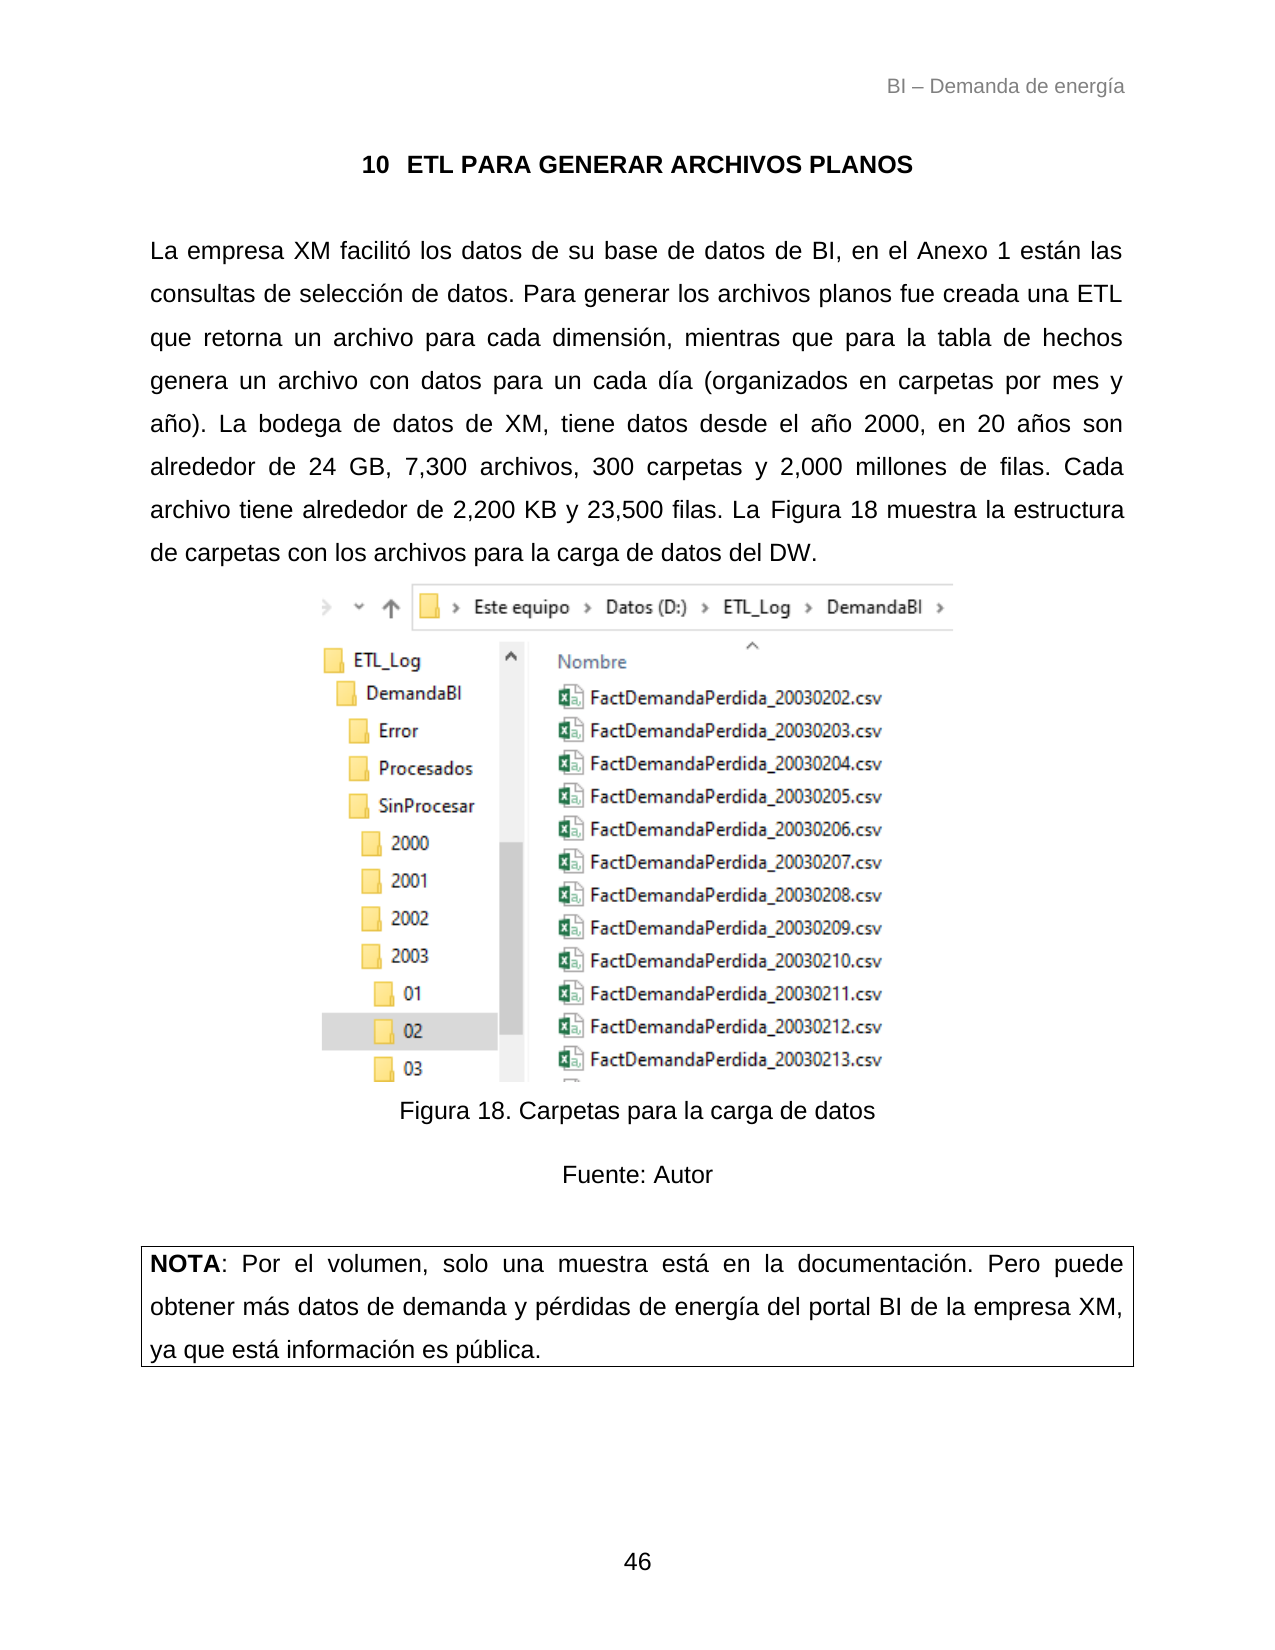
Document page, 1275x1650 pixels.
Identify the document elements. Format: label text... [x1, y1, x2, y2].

subtitle ETL PARA GENERAR ARCHIVOS PLANOS [150, 150, 1125, 179]
text NOTA: Por el volumen, solo una muestra está en la documentación. Pero puede obtener más datos de demanda y pérdidas de energía del portal BI de la empresa XM, ya que está información es pública. [142, 1247, 1133, 1366]
text Fuente: Autor [150, 1159, 1125, 1188]
picture [321, 581, 954, 1082]
text La empresa XM facilitó los datos de su base de datos de BI, en el Anexo 1 están las consultas de selección de datos. Para generar los archivos planos fue creada una ETL que retorna un archivo para cada dimensión, mientras que para la tabla de hechos genera un archivo con datos para un cada día (organizados en carpetas por mes y año). La bodega de datos de XM, tiene datos desde el año 2000, en 20 años son alrededor de 24 GB, 7,300 archivos, 300 carpetas y 2,000 millones de filas. Cada archivo tiene alrededor de 2,200 KB y 23,500 filas. La Figura 18 muestra la estructura de carpetas con los archivos para la carga de datos del DW. [150, 236, 1125, 567]
text Figura 18. Carpetas para la carga de datos [150, 1096, 1125, 1124]
